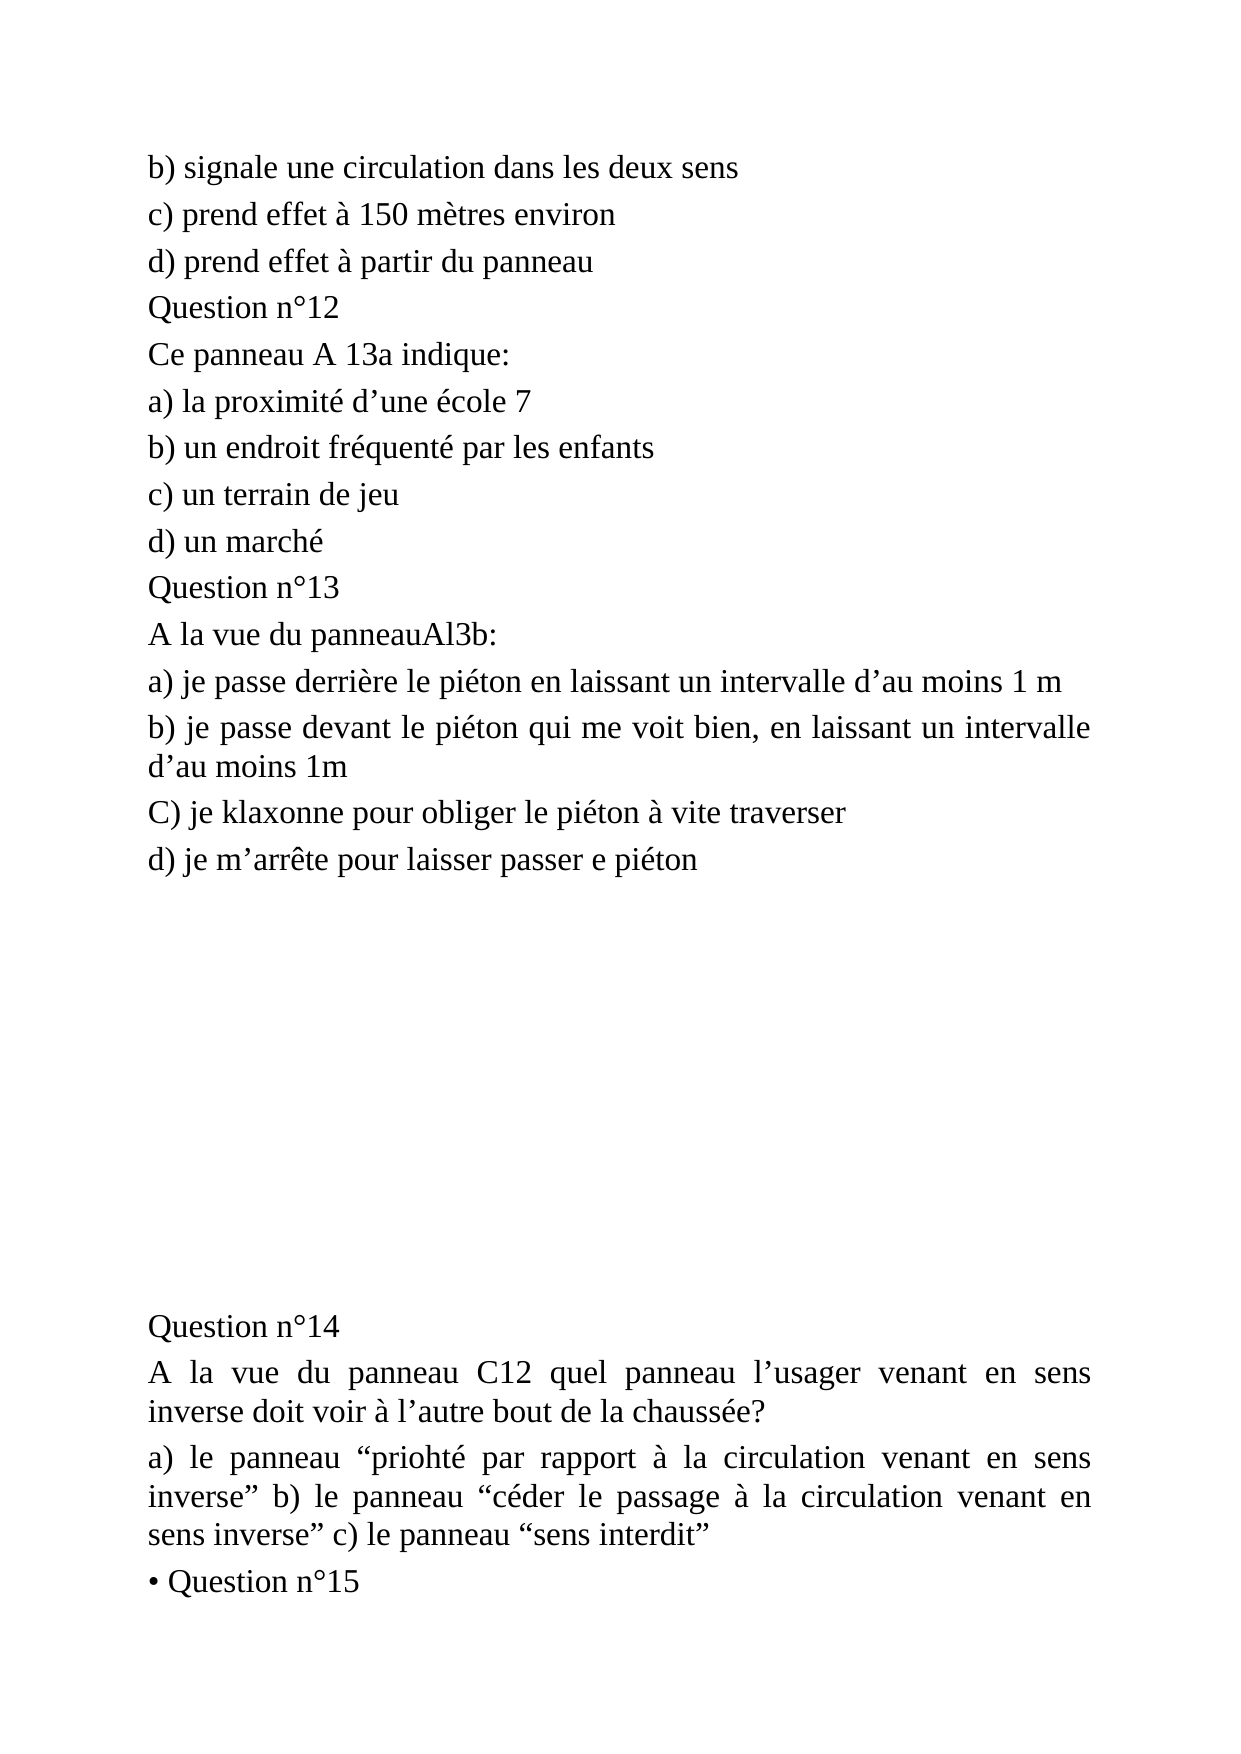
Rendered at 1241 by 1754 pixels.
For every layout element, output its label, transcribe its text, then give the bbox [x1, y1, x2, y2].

text C) je klaxonne pour obliger le piéton à vite traverser [148, 793, 1093, 831]
text b) un endroit fréquenté par les enfants [148, 428, 1093, 466]
text Question n°14 [148, 1306, 1093, 1344]
text A la vue du panneauAl3b: [148, 614, 1093, 653]
text a) je passe derrière le piéton en laissant un intervalle d’au moins 1 m [148, 661, 1093, 699]
text a) la proximité d’une école 7 [148, 381, 1093, 419]
text d) un marché [148, 521, 1093, 559]
text b) signale une circulation dans les deux sens [148, 148, 1093, 186]
text d) je m’arrête pour laisser passer e piéton [148, 839, 1093, 878]
text Question n°13 [148, 568, 1093, 606]
text b) je passe devant le piéton qui me voit bien, en laissant un intervalle d’au moins 1m [148, 708, 1093, 784]
text c) un terrain de jeu [148, 474, 1093, 513]
text • Question n°15 [148, 1561, 1093, 1599]
text d) prend effet à partir du panneau [148, 241, 1093, 279]
text A la vue du panneau C12 quel panneau l’usager venant en sens inverse doit voir à l’autre bout de la chaussée? [148, 1353, 1093, 1429]
text a) le panneau “priohté par rapport à la circulation venant en sens inverse” b) le panneau “céder le passage à la circulation venant en sens inverse” c) le panneau “sens interdit” [148, 1438, 1093, 1553]
text Ce panneau A 13a indique: [148, 334, 1093, 373]
text c) prend effet à 150 mètres environ [148, 194, 1093, 233]
text Question n°12 [148, 288, 1093, 326]
